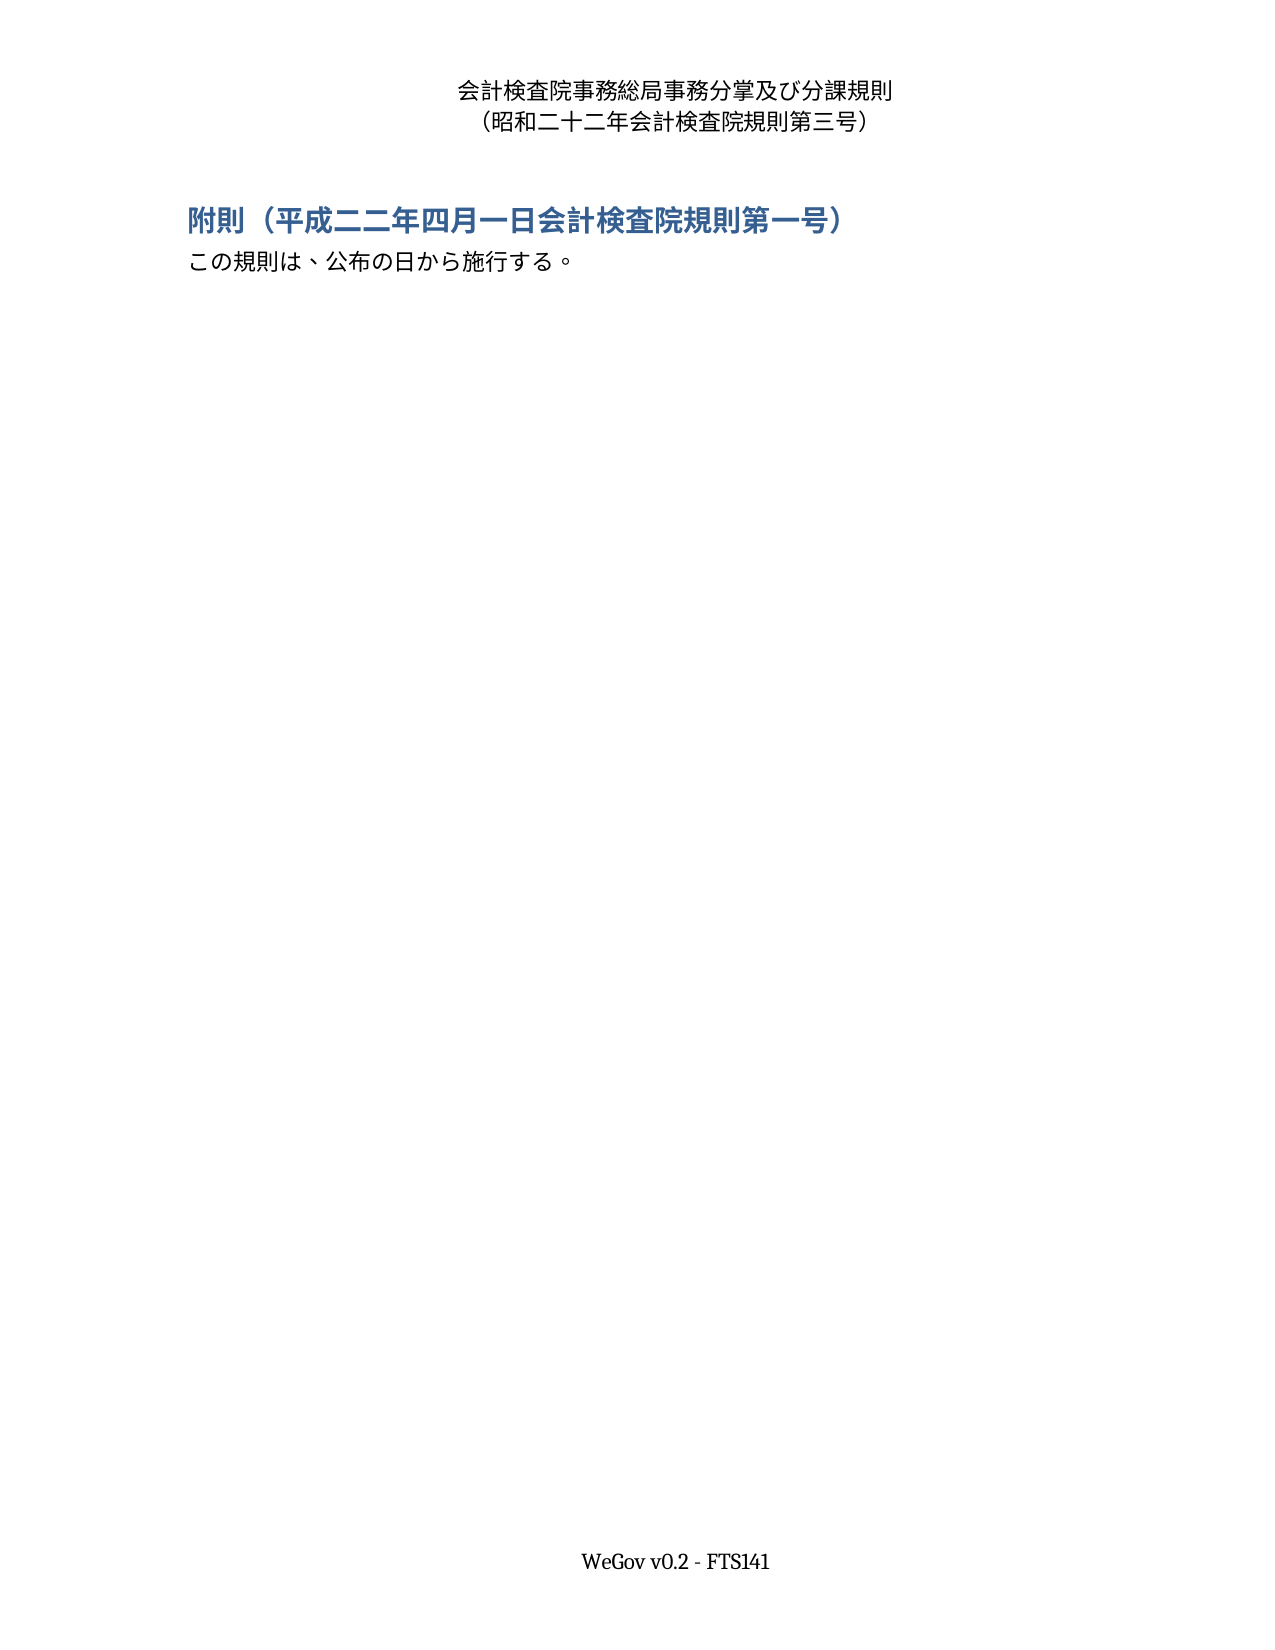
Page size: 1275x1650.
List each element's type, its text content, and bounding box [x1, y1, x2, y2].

text この規則は、公布の日から施行する。 [187, 246, 1087, 277]
subtitle 附則（平成二二年四月一日会計検査院規則第一号） [187, 200, 1087, 240]
